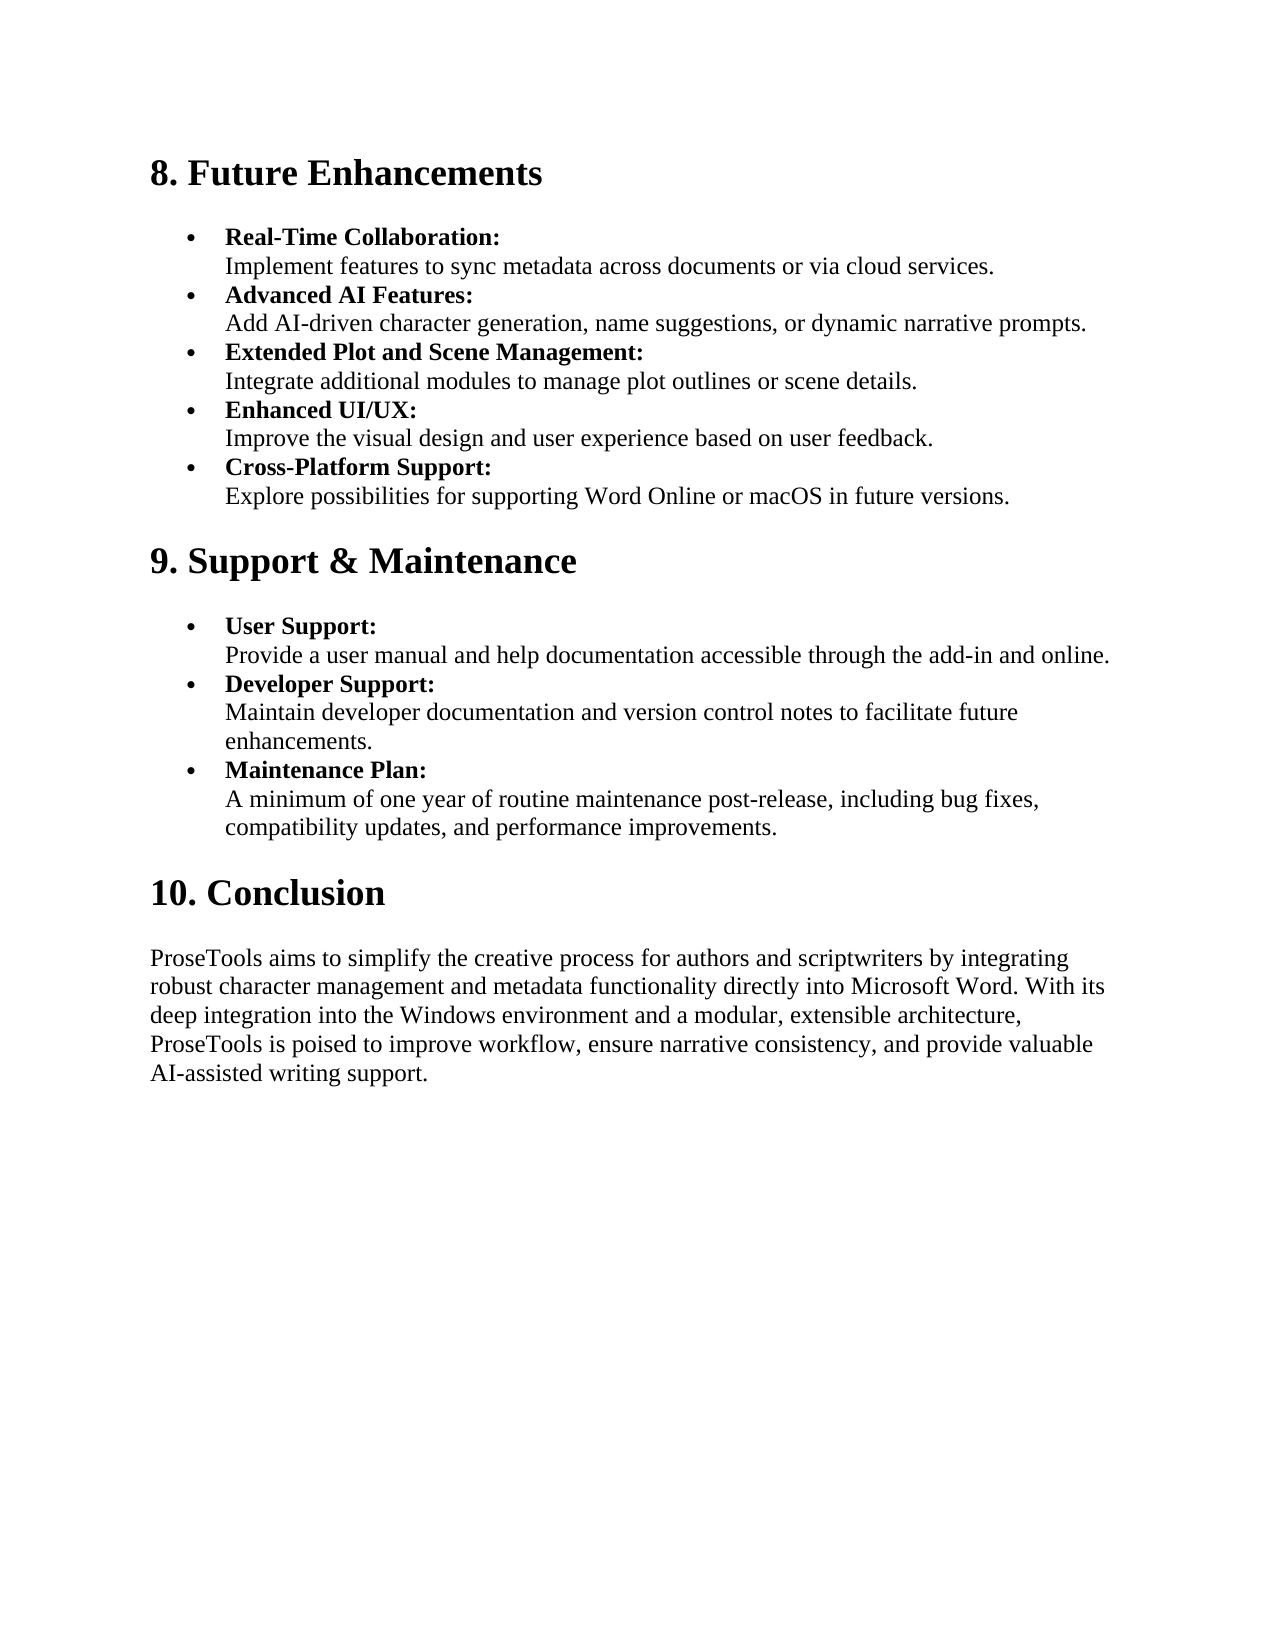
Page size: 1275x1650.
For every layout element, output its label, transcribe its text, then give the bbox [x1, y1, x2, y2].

list Maintenance Plan: A minimum of one year of routine maintenance post-release, including bug fixes, compatibility updates, and performance improvements. [187, 755, 1125, 841]
text 10. Conclusion [150, 870, 1125, 913]
list User Support: Provide a user manual and help documentation accessible through the add-in and online. [187, 611, 1125, 669]
text 9. Support & Maintenance [150, 539, 1125, 582]
list Developer Support: Maintain developer documentation and version control notes to facilitate future enhancements. [187, 669, 1125, 755]
text ProseTools aims to simplify the creative process for authors and scriptwriters by integrating robust character management and metadata functionality directly into Microsoft Word. With its deep integration into the Windows environment and a modular, extensible architecture, ProseTools is poised to improve workflow, ensure narrative consistency, and provide valuable AI-assisted writing support. [150, 943, 1125, 1086]
list Advanced AI Features: Add AI-driven character generation, name suggestions, or dynamic narrative prompts. [187, 280, 1125, 337]
list Real-Time Collaboration: Implement features to sync metadata across documents or via cloud services. [187, 222, 1125, 280]
list Cross-Platform Support: Explore possibilities for supporting Word Online or macOS in future versions. [187, 452, 1125, 510]
list Enhanced UI/UX: Improve the visual design and user experience based on user feedback. [187, 395, 1125, 452]
list Extended Plot and Scene Management: Integrate additional modules to manage plot outlines or scene details. [187, 337, 1125, 395]
text 8. Future Enhancements [150, 150, 1125, 193]
